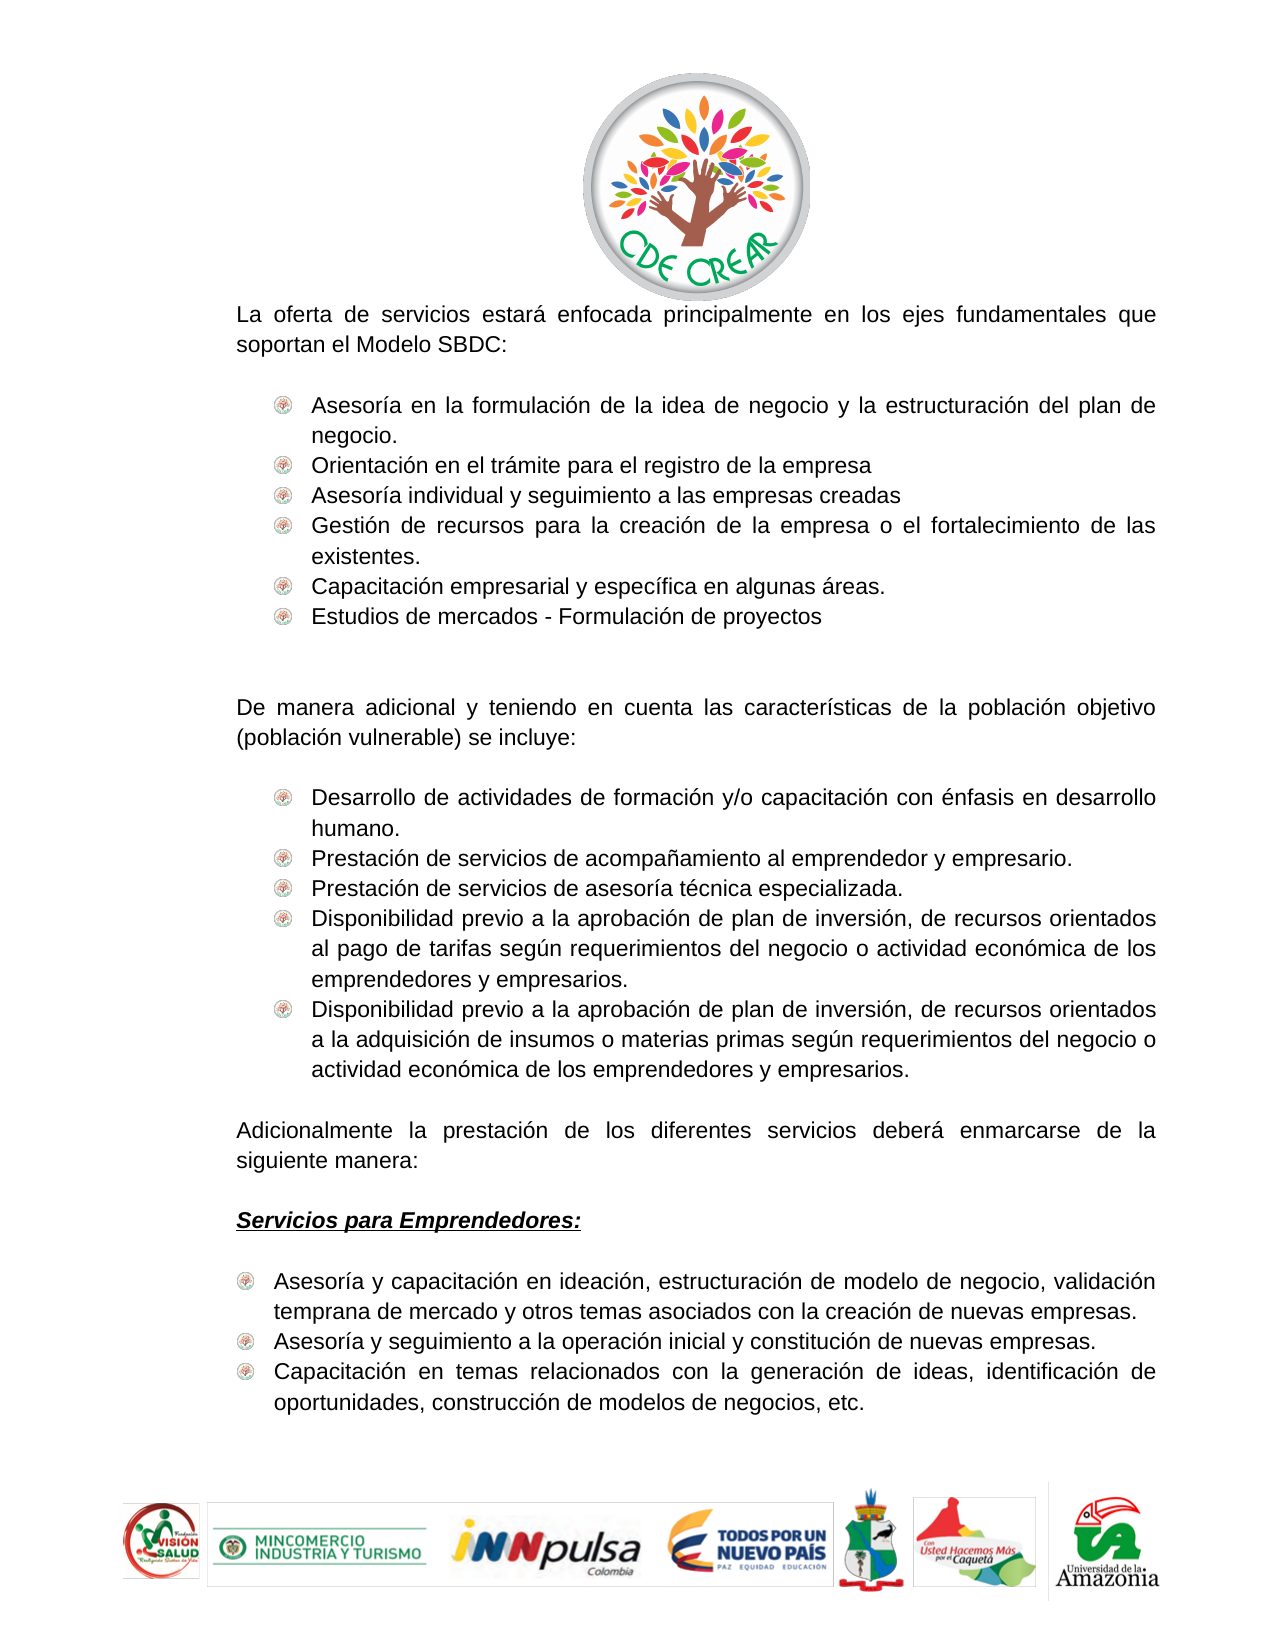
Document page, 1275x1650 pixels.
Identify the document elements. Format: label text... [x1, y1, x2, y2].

picture [274, 879, 292, 897]
picture [237, 1363, 254, 1380]
list Orientación en el trámite para el registro de la empresa [274, 452, 1157, 478]
picture [274, 910, 292, 927]
picture [274, 849, 292, 867]
list Desarrollo de actividades de formación y/o capacitación con énfasis en desarrollo humano. [274, 784, 1157, 841]
list Asesoría individual y seguimiento a las empresas creadas [274, 482, 1157, 508]
picture [274, 608, 292, 625]
list Asesoría y seguimiento a la operación inicial y constitución de nuevas empresas. [236, 1328, 1157, 1354]
picture [237, 1272, 254, 1290]
text Servicios para Emprendedores: [236, 1207, 1157, 1233]
list Asesoría y capacitación en ideación, estructuración de modelo de negocio, validación temprana de mercado y otros temas asociados con la creación de nuevas empresas. [236, 1268, 1157, 1324]
list Prestación de servicios de asesoría técnica especializada. [274, 875, 1157, 901]
picture [583, 73, 810, 301]
picture [274, 1000, 292, 1018]
text La oferta de servicios estará enfocada principalmente en los ejes fundamentales que soportan el Modelo SBDC: [236, 301, 1157, 357]
text Adicionalmente la prestación de los diferentes servicios deberá enmarcarse de la siguiente manera: [236, 1117, 1157, 1173]
list Estudios de mercados - Formulación de proyectos [274, 603, 1157, 629]
text De manera adicional y teniendo en cuenta las características de la población objetivo (población vulnerable) se incluye: [236, 694, 1157, 750]
list Capacitación en temas relacionados con la generación de ideas, identificación de oportunidades, construcción de modelos de negocios, etc. [236, 1358, 1157, 1415]
picture [274, 517, 292, 534]
list Asesoría en la formulación de la idea de negocio y la estructuración del plan de negocio. [274, 392, 1157, 448]
picture [237, 1333, 254, 1350]
list Gestión de recursos para la creación de la empresa o el fortalecimiento de las existentes. [274, 512, 1157, 569]
picture [274, 396, 292, 414]
picture [123, 1482, 1166, 1601]
list Disponibilidad previo a la aprobación de plan de inversión, de recursos orientados al pago de tarifas según requerimientos del negocio o actividad económica de los emprendedores y empresarios. [274, 905, 1157, 992]
list Prestación de servicios de acompañamiento al emprendedor y empresario. [274, 845, 1157, 871]
picture [274, 577, 292, 595]
picture [274, 789, 292, 806]
picture [274, 456, 292, 474]
picture [274, 487, 292, 504]
list Capacitación empresarial y específica en algunas áreas. [274, 573, 1157, 599]
list Disponibilidad previo a la aprobación de plan de inversión, de recursos orientados a la adquisición de insumos o materias primas según requerimientos del negocio o actividad económica de los emprendedores y empresarios. [274, 996, 1157, 1082]
